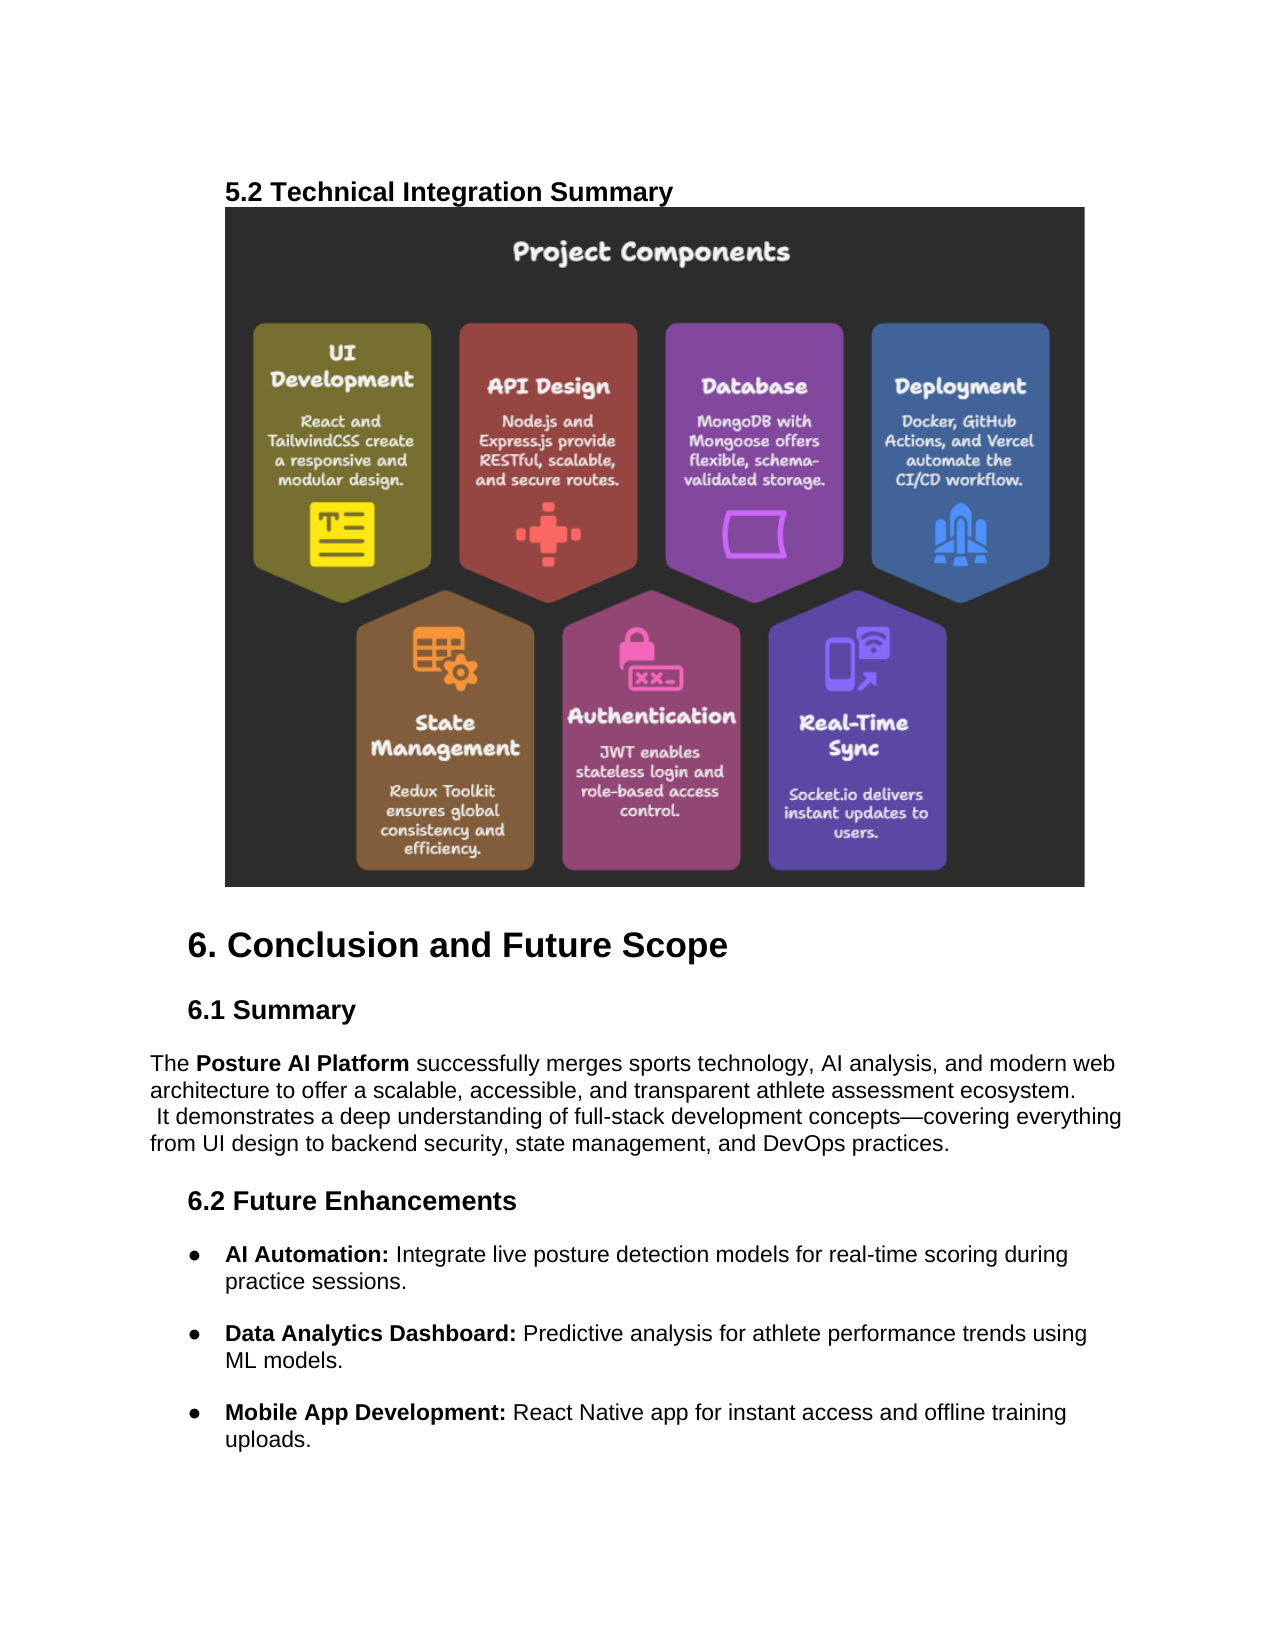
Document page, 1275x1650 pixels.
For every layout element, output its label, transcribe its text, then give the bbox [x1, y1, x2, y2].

subtitle 6.2 Future Enhancements [187, 1185, 1125, 1216]
text The Posture AI Platform successfully merges sports technology, AI analysis, and modern web architecture to offer a scalable, accessible, and transparent athlete assessment ecosystem. It demonstrates a deep understanding of full-stack development concepts—covering everything from UI design to backend security, state management, and DevOps practices. [150, 1050, 1125, 1156]
subtitle 6. Conclusion and Future Scope [187, 924, 1125, 965]
list AI Automation: Integrate live posture detection models for real-time scoring during practice sessions. [187, 1241, 1125, 1320]
picture [225, 207, 1085, 887]
list Mobile App Development: React Native app for instant access and offline training uploads. [187, 1399, 1125, 1478]
subtitle 6.1 Summary [187, 994, 1125, 1025]
list Data Analytics Dashboard: Predictive analysis for athlete performance trends using ML models. [187, 1320, 1125, 1399]
